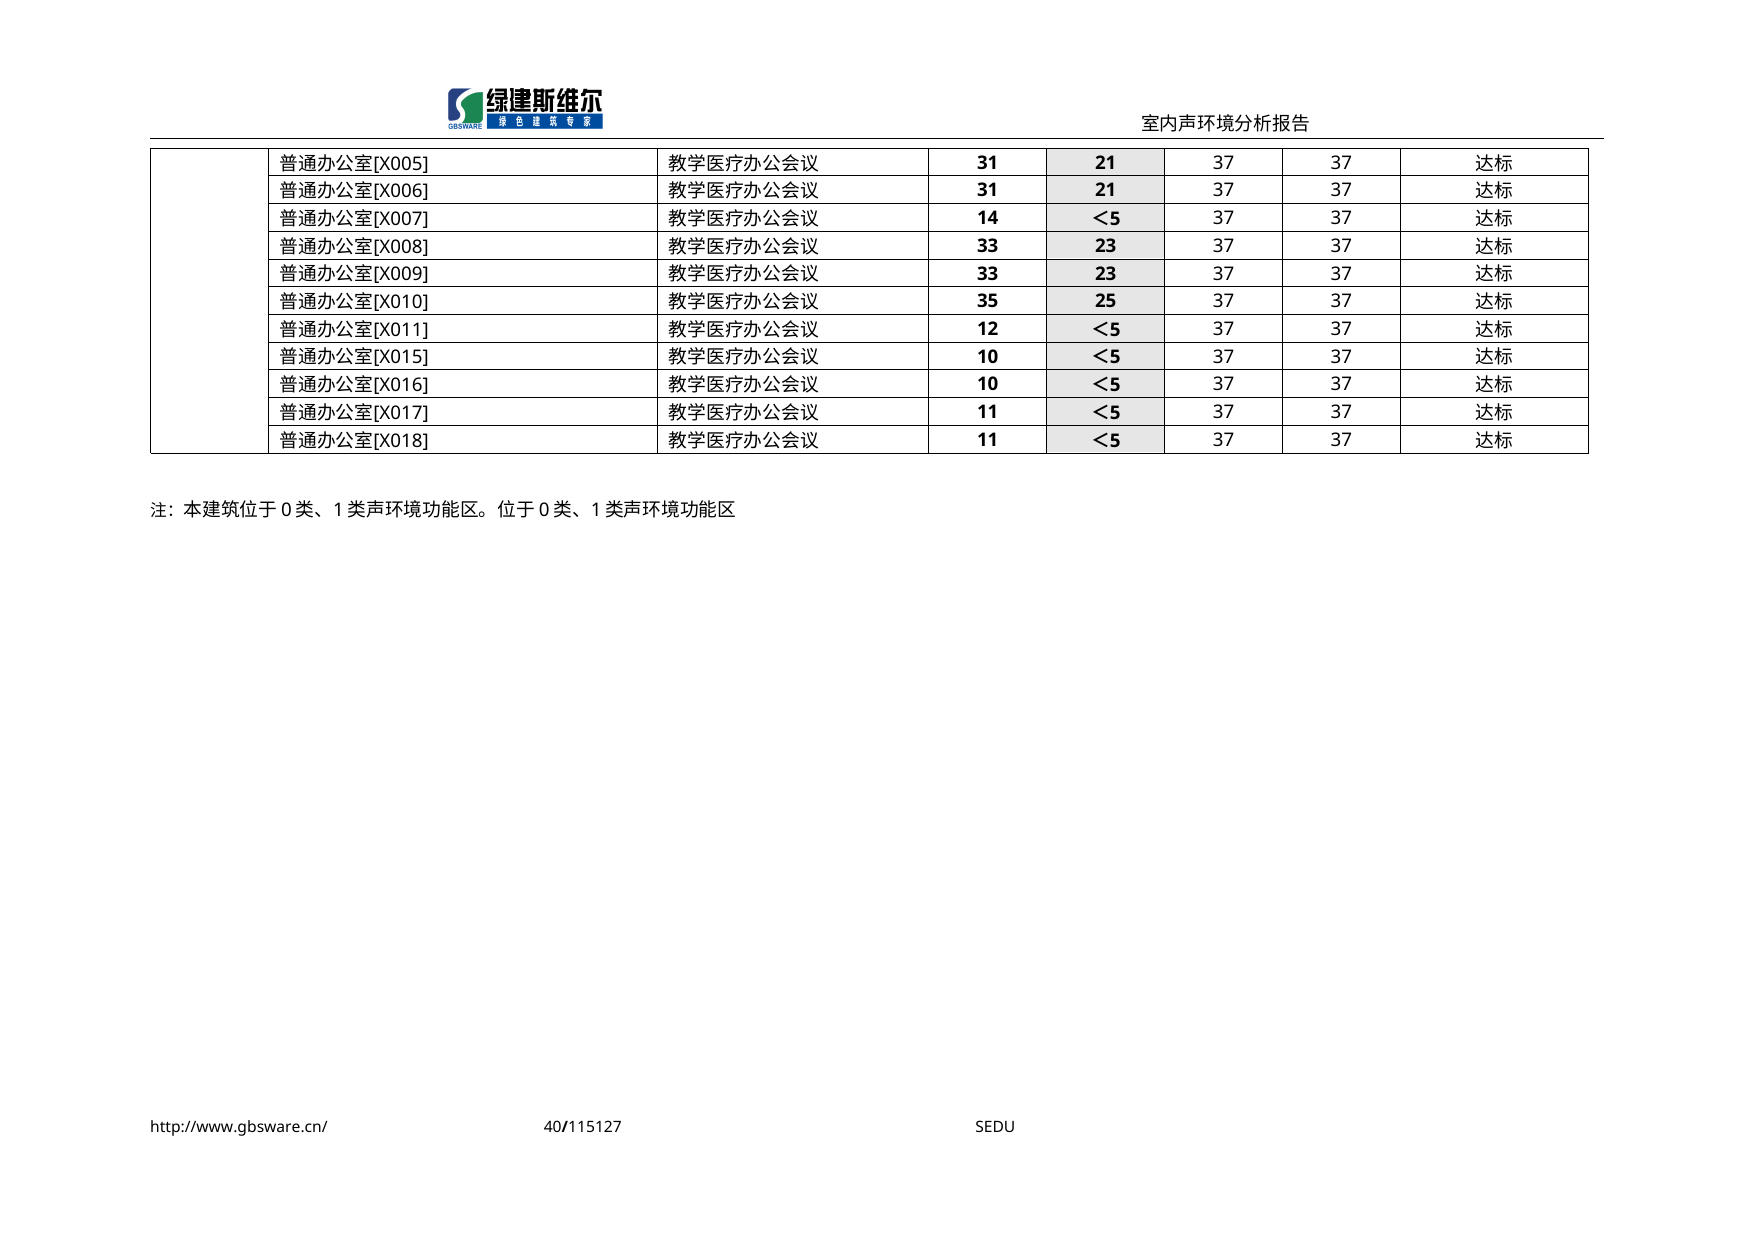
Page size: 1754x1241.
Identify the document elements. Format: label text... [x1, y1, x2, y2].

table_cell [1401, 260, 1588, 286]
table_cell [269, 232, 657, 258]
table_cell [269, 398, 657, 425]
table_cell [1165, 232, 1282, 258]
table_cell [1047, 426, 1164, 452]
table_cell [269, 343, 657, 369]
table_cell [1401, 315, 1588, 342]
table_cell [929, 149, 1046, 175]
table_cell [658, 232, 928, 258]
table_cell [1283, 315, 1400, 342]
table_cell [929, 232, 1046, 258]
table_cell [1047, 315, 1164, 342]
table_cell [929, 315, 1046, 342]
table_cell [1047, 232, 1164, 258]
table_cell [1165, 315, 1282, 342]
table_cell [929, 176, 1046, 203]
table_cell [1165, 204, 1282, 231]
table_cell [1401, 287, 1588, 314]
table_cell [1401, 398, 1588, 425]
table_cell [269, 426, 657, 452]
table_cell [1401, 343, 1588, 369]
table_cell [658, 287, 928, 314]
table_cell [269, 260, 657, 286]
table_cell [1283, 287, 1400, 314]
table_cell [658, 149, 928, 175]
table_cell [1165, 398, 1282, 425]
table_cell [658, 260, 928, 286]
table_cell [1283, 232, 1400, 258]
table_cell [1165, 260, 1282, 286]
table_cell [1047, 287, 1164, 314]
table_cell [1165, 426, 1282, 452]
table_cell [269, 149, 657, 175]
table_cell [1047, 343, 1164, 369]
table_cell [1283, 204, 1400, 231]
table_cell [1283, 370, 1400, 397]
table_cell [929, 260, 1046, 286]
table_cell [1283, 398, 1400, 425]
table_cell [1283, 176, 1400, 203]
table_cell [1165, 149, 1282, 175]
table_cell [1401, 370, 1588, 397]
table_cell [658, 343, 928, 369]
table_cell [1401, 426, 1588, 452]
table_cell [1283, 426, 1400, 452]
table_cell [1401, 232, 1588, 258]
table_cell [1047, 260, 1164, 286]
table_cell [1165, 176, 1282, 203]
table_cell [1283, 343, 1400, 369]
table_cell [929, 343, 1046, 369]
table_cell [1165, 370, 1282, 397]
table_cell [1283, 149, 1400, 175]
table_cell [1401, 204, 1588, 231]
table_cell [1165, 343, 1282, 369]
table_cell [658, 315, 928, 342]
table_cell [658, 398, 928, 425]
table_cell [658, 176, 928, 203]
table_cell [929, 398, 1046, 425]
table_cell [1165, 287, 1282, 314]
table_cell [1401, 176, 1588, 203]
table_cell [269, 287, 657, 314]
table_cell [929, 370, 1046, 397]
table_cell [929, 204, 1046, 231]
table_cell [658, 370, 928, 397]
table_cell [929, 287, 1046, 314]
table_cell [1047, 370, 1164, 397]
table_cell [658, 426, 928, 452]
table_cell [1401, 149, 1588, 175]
picture [444, 88, 604, 130]
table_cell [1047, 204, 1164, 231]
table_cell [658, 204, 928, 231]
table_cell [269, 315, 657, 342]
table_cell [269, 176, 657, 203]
text 注：本建筑位于0类、1类声环境功能区。位于0类、1类声环境功能区 [150, 495, 1604, 522]
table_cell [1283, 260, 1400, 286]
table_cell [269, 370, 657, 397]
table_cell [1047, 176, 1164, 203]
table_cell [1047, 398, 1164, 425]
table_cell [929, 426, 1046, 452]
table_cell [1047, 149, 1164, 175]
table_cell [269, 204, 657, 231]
